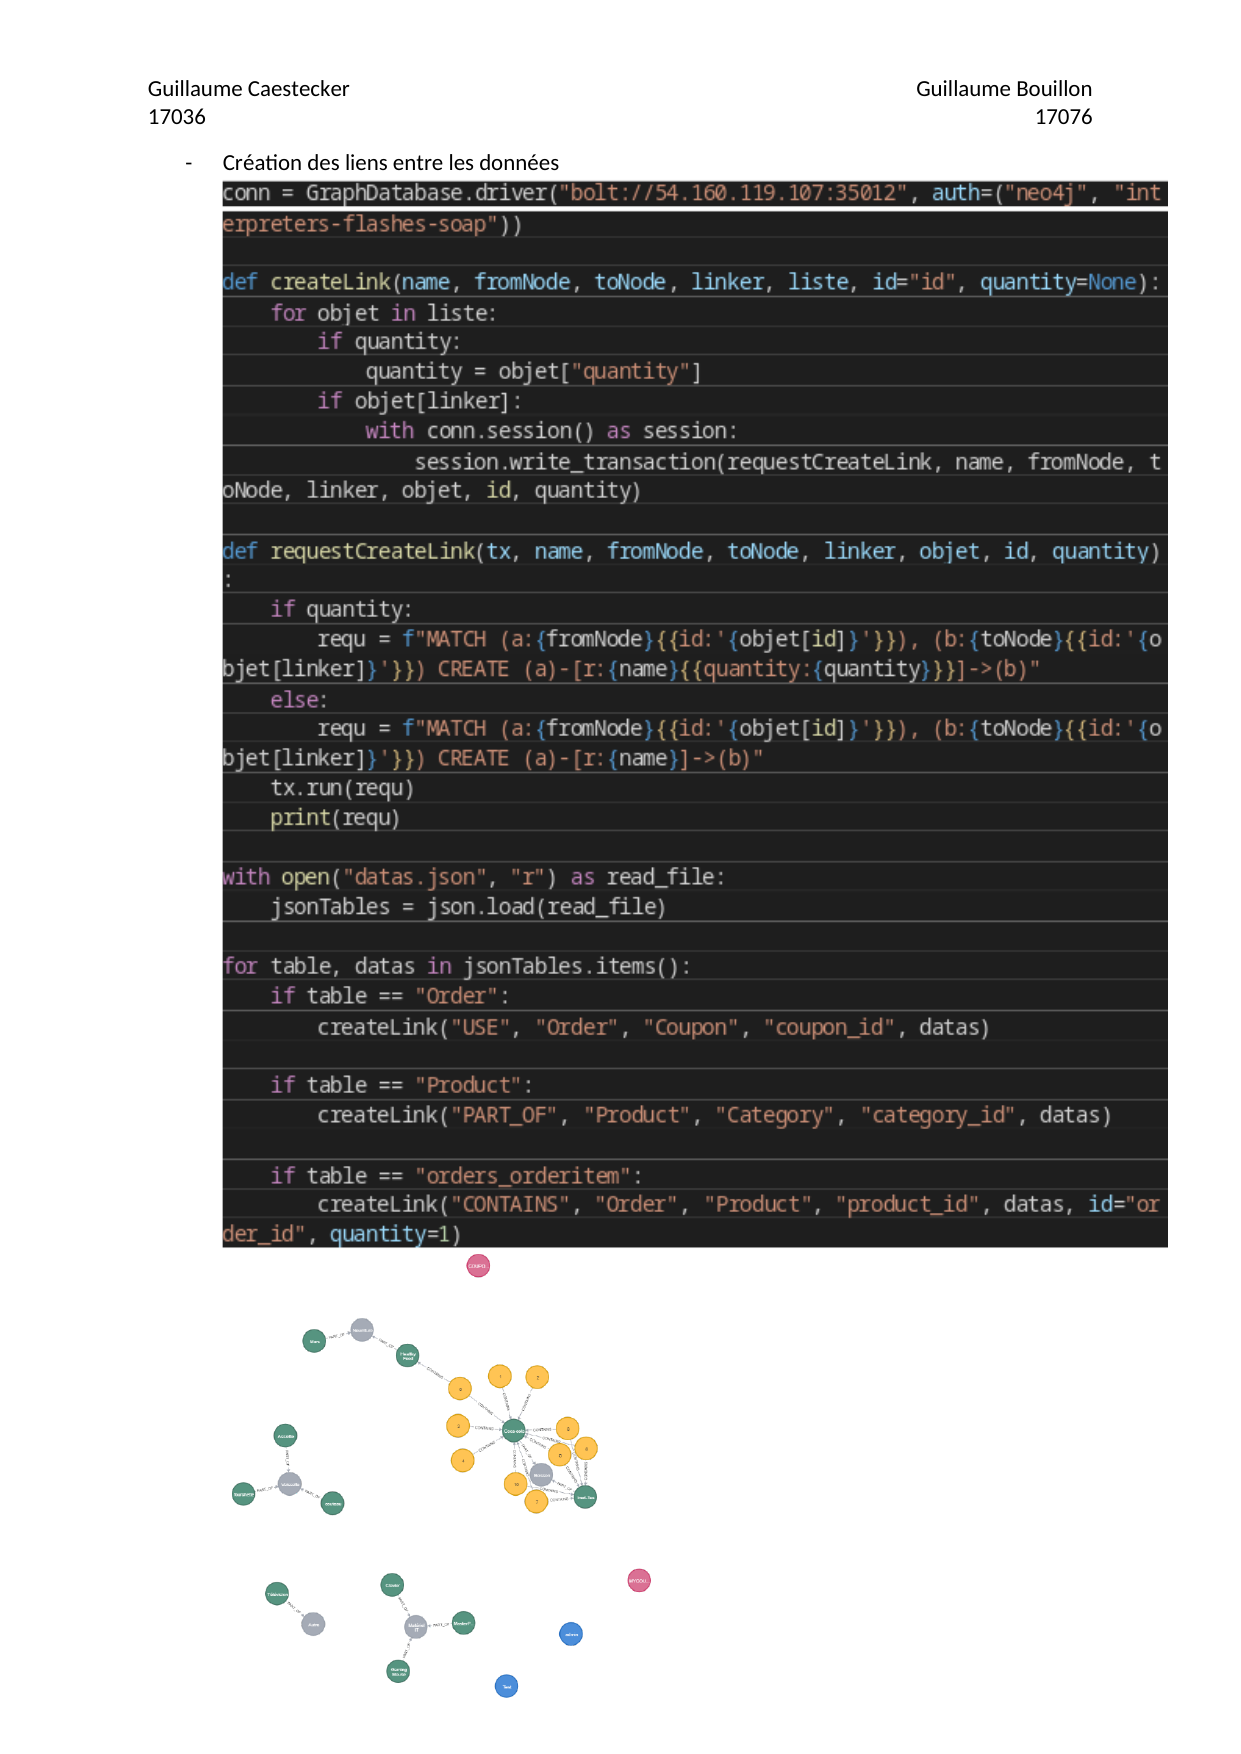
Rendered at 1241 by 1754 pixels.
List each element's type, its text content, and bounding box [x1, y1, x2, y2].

picture [230, 1252, 652, 1699]
list Création des liens entre les données [185, 148, 1093, 1324]
